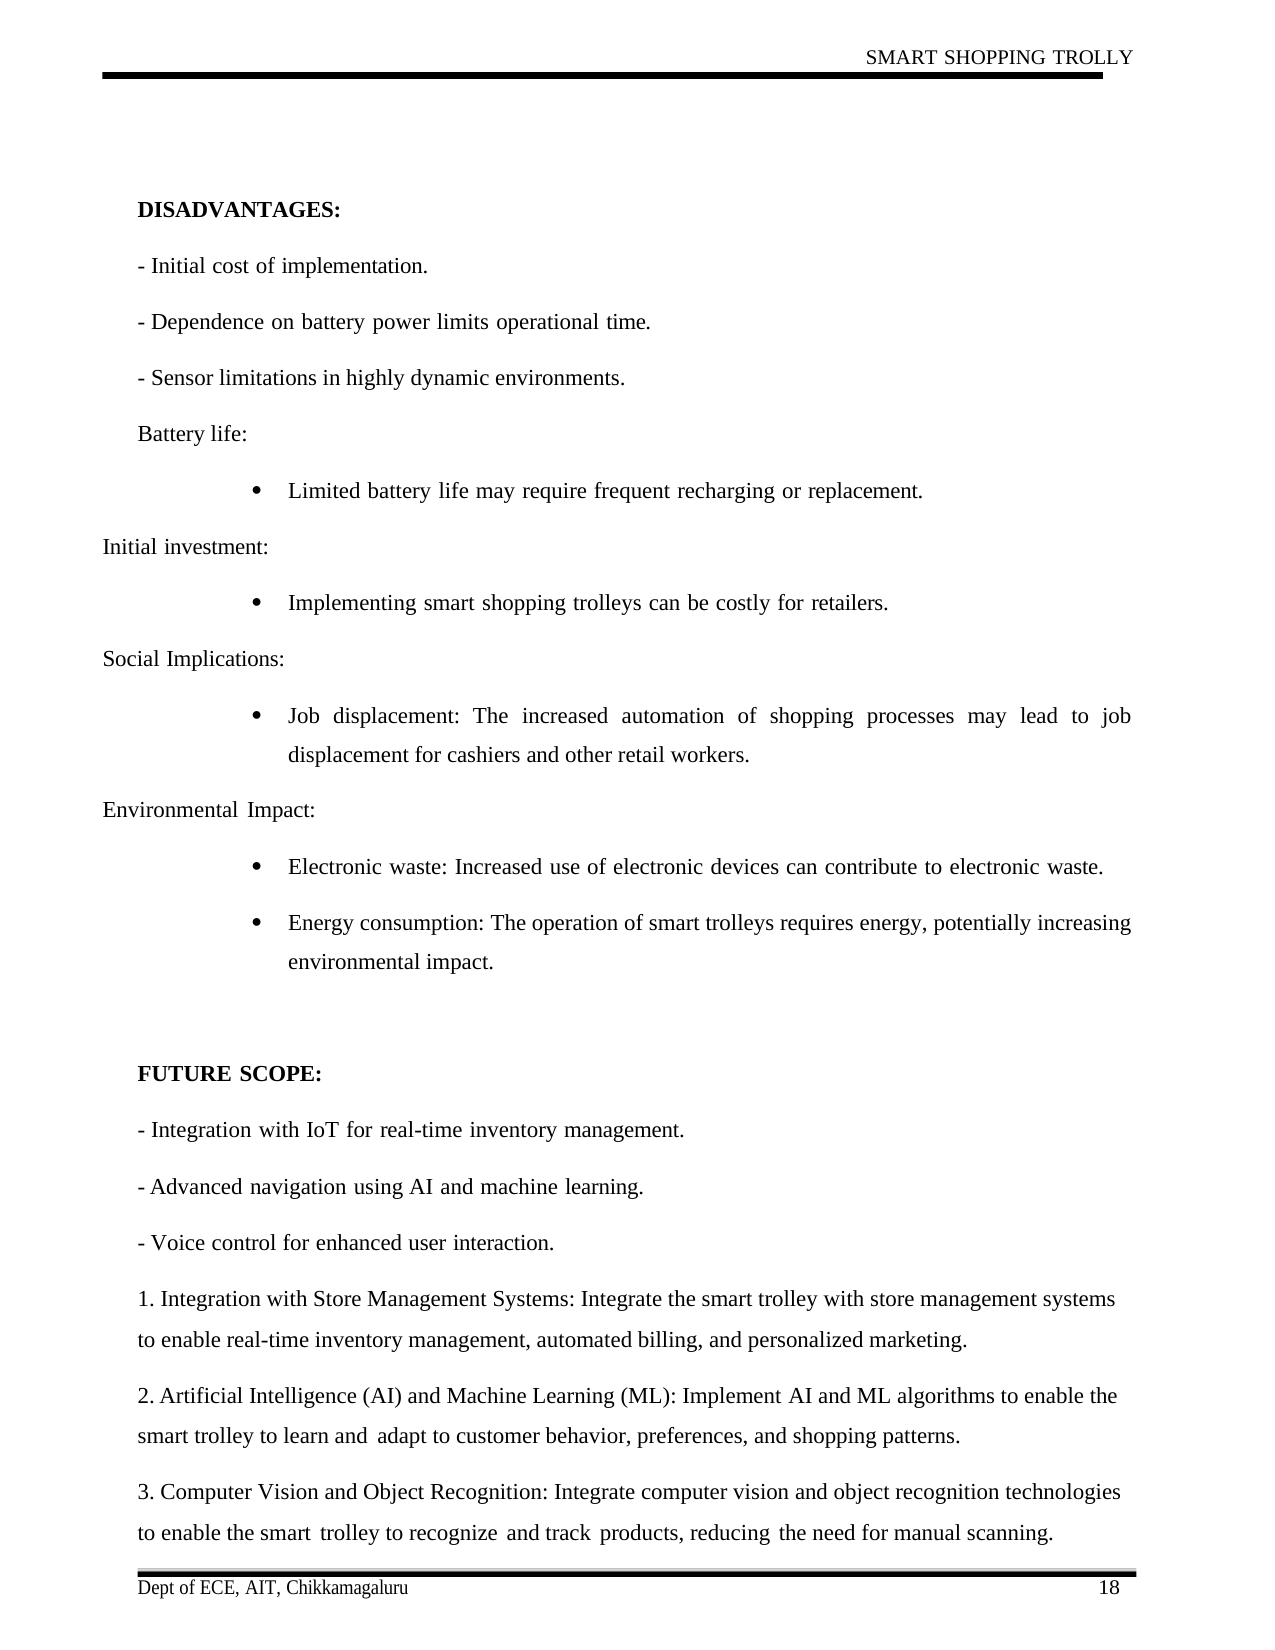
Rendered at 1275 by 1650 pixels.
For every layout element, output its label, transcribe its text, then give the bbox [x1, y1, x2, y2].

picture [102, 72, 1103, 79]
list Initial cost of implementation. [137, 252, 1200, 278]
list Integration with IoT for real-time inventory management. [137, 1116, 1200, 1143]
list Job displacement: The increased automation of shopping processes may lead to job displacement for cashiers and other retail workers. [253, 702, 1136, 767]
list Electronic waste: Increased use of electronic devices can contribute to electronic waste. [253, 853, 1200, 879]
list Advanced navigation using AI and machine learning. [137, 1173, 1200, 1199]
text Social Implications: [102, 645, 1200, 671]
text Initial investment: [102, 533, 1200, 559]
subtitle FUTURE SCOPE: [137, 1061, 1200, 1087]
list Energy consumption: The operation of smart trolleys requires energy, potentially increasing environmental impact. [253, 909, 1136, 974]
list Implementing smart shopping trolleys can be costly for retailers. [253, 589, 1200, 616]
list Limited battery life may require frequent recharging or replacement. [253, 477, 1200, 503]
picture [137, 1567, 1137, 1577]
list Integration with Store Management Systems: Integrate the smart trolley with store management systems to enable real-time inventory management, automated billing, and personalized marketing. [137, 1285, 1136, 1352]
list Artificial Intelligence (AI) and Machine Learning (ML): Implement AI and ML algorithms to enable the smart trolley to learn and adapt to customer behavior, preferences, and shopping patterns. [137, 1382, 1136, 1449]
subtitle DISADVANTAGES: [137, 196, 1200, 222]
list Voice control for enhanced user interaction. [137, 1229, 1200, 1255]
list Sensor limitations in highly dynamic environments. Battery life: [137, 364, 638, 447]
text Environmental Impact: [102, 796, 1200, 823]
list Computer Vision and Object Recognition: Integrate computer vision and object recognition technologies to enable the smart trolley to recognize and track products, reducing the need for manual scanning. [137, 1478, 1136, 1545]
list Dependence on battery power limits operational time. [137, 308, 1200, 334]
